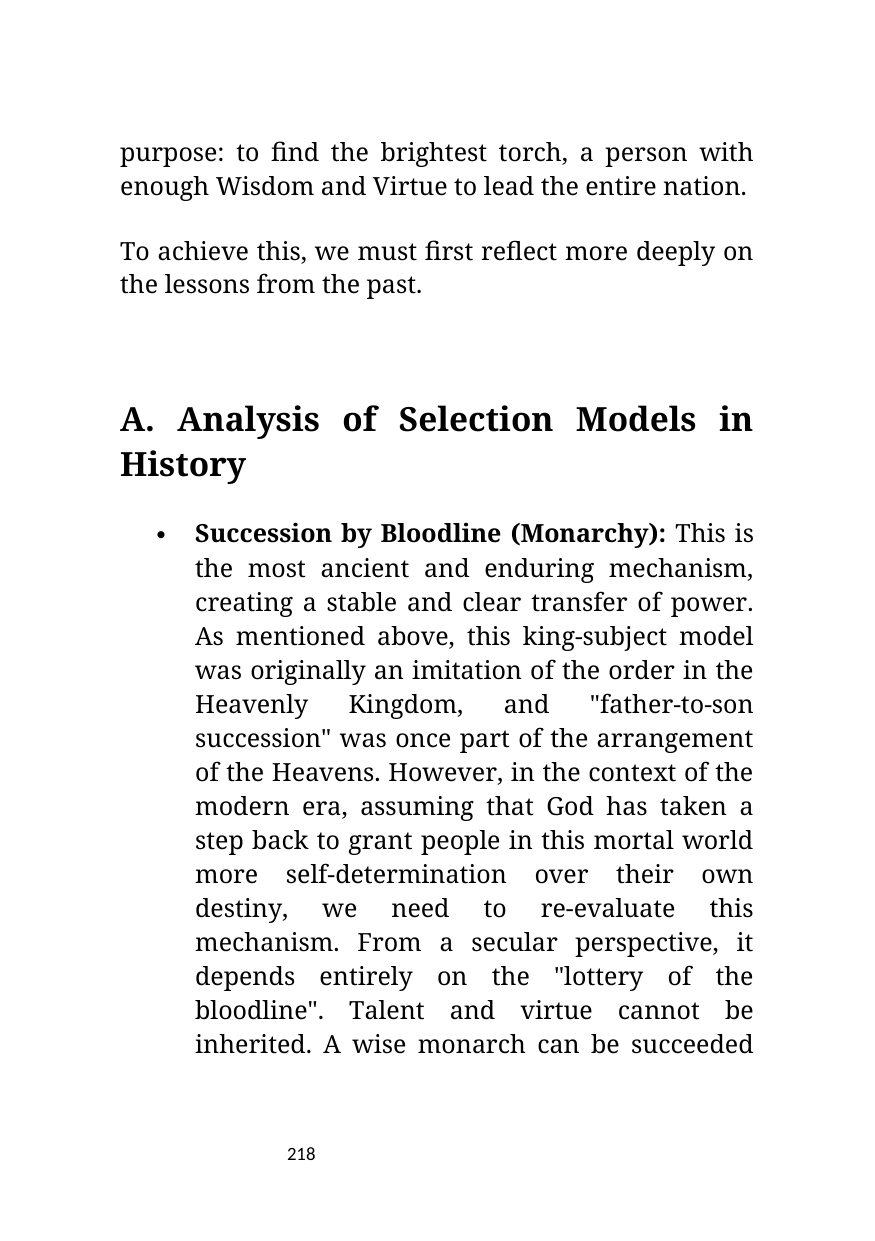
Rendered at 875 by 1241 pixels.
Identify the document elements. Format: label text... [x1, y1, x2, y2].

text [120, 135, 754, 203]
text A. Analysis of Selection Models in History [120, 395, 754, 486]
text To achieve this, we must first reflect more deeply on the lessons from the past. [120, 233, 754, 301]
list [157, 516, 754, 1061]
